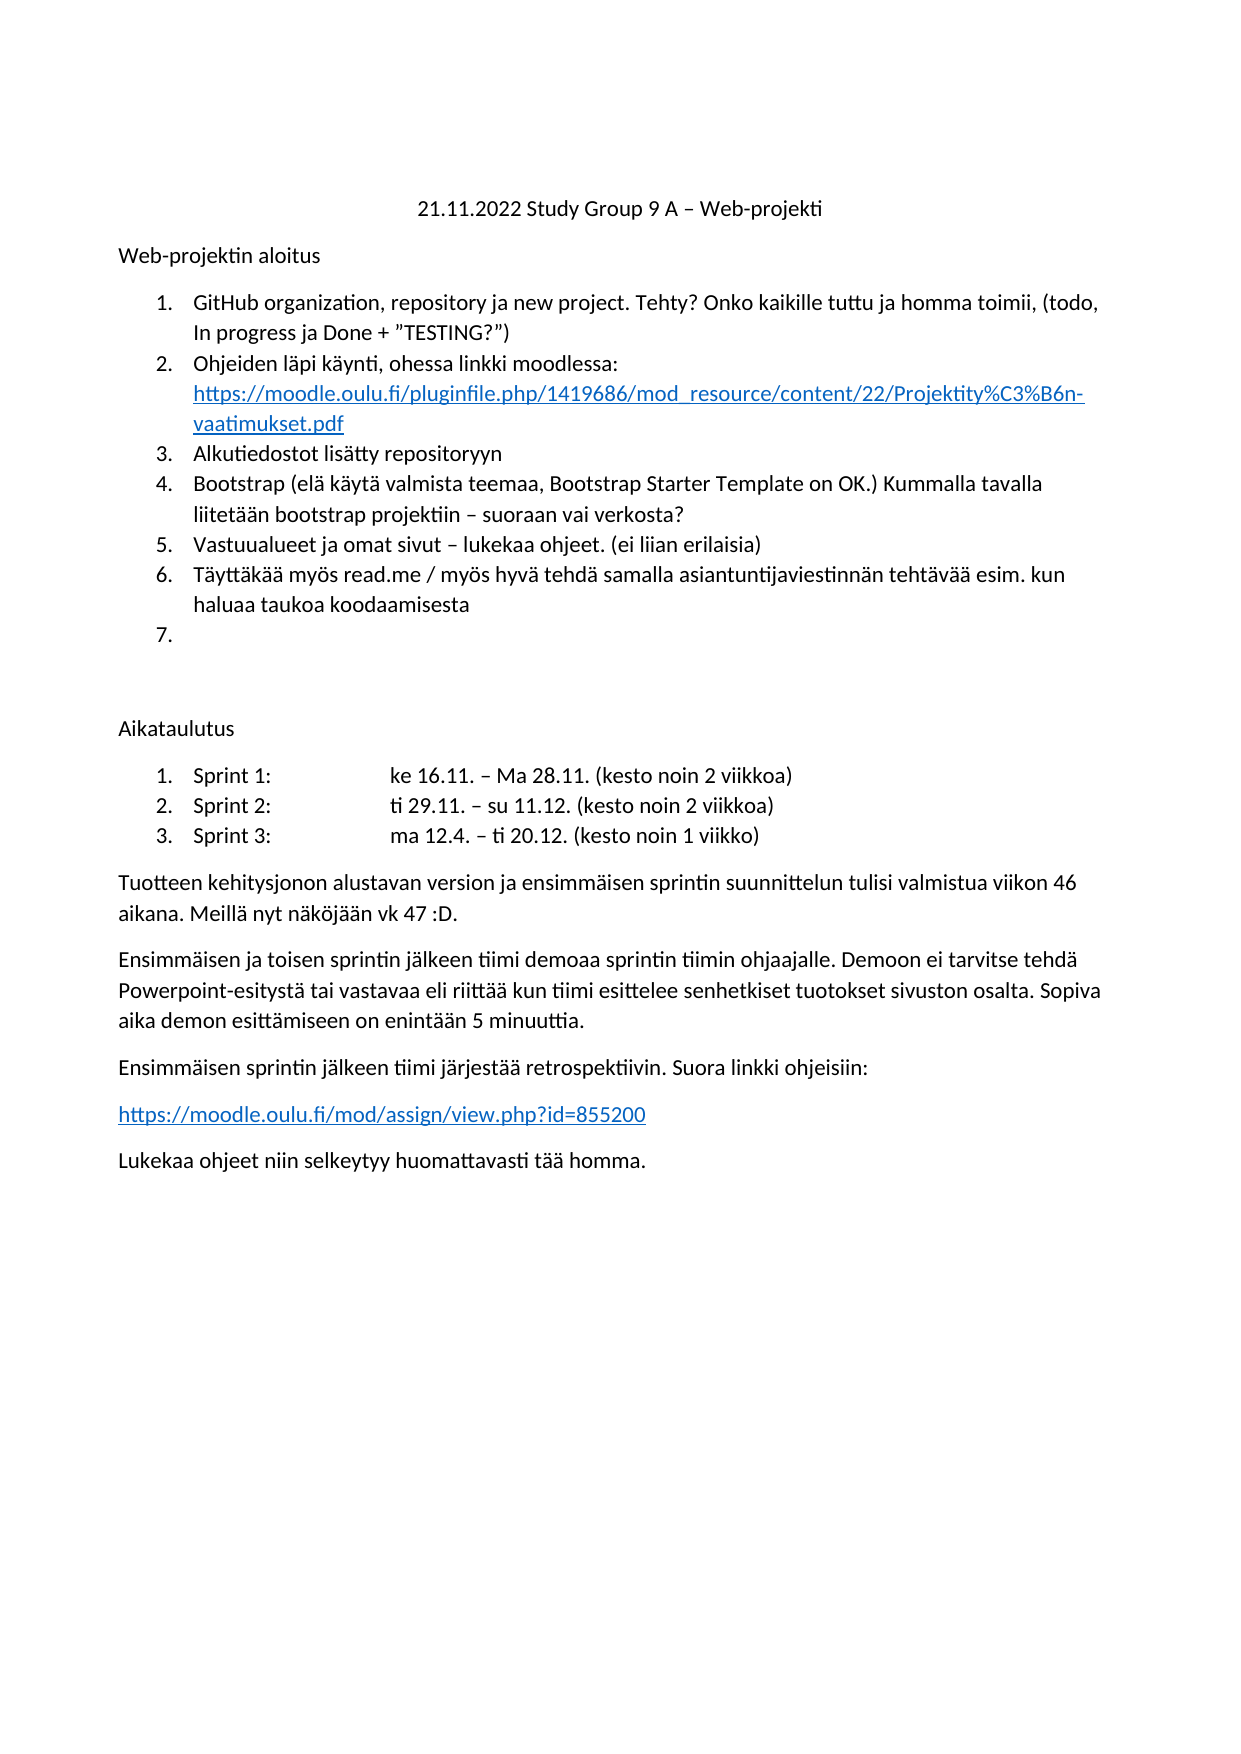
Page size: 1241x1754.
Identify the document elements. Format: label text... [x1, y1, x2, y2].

list GitHub organization, repository ja new project. Tehty? Onko kaikille tuttu ja homma toimii, (todo, In progress ja Done + ”TESTING?”) [156, 288, 1122, 346]
list Sprint 2: ti 29.11. – su 11.12. (kesto noin 2 viikkoa) [156, 791, 1122, 819]
list Sprint 3: ma 12.4. – ti 20.12. (kesto noin 1 viikko) [156, 822, 1122, 849]
text 21.11.2022 Study Group 9 A – Web-projekti [118, 194, 1122, 222]
list Täyttäkää myös read.me / myös hyvä tehdä samalla asiantuntijaviestinnän tehtävää esim. kun haluaa taukoa koodaamisesta [156, 560, 1122, 618]
text Ensimmäisen sprintin jälkeen tiimi järjestää retrospektiivin. Suora linkki ohjeisiin: [118, 1053, 1122, 1081]
text Aikataulutus [118, 714, 1122, 742]
text Tuotteen kehitysjonon alustavan version ja ensimmäisen sprintin suunnittelun tulisi valmistua viikon 46 aikana. Meillä nyt näköjään vk 47 :D. Lomakkeen yläreuna [118, 868, 1122, 927]
list Ohjeiden läpi käynti, ohessa linkki moodlessa: https://moodle.oulu.fi/pluginfile.php/1419686/mod_resource/content/22/Projektity%C3%B6n-vaatimukset.pdf [156, 349, 1122, 437]
text Lukekaa ohjeet niin selkeytyy huomattavasti tää homma. [118, 1147, 1122, 1174]
text Ensimmäisen ja toisen sprintin jälkeen tiimi demoaa sprintin tiimin ohjaajalle. Demoon ei tarvitse tehdä Powerpoint-esitystä tai vastavaa eli riittää kun tiimi esittelee senhetkiset tuotokset sivuston osalta. Sopiva aika demon esittämiseen on enintään 5 minuuttia. [118, 946, 1122, 1034]
list Bootstrap (elä käytä valmista teemaa, Bootstrap Starter Template on OK.) Kummalla tavalla liitetään bootstrap projektiin – suoraan vai verkosta? [156, 469, 1122, 528]
list Sprint 1: ke 16.11. – Ma 28.11. (kesto noin 2 viikkoa) [156, 761, 1122, 789]
text https://moodle.oulu.fi/mod/assign/view.php?id=855200 [118, 1100, 1122, 1128]
list Alkutiedostot lisätty repositoryyn [156, 439, 1122, 467]
list Vastuualueet ja omat sivut – lukekaa ohjeet. (ei liian erilaisia) [156, 530, 1122, 558]
text Web-projektin aloitus [118, 241, 1122, 269]
